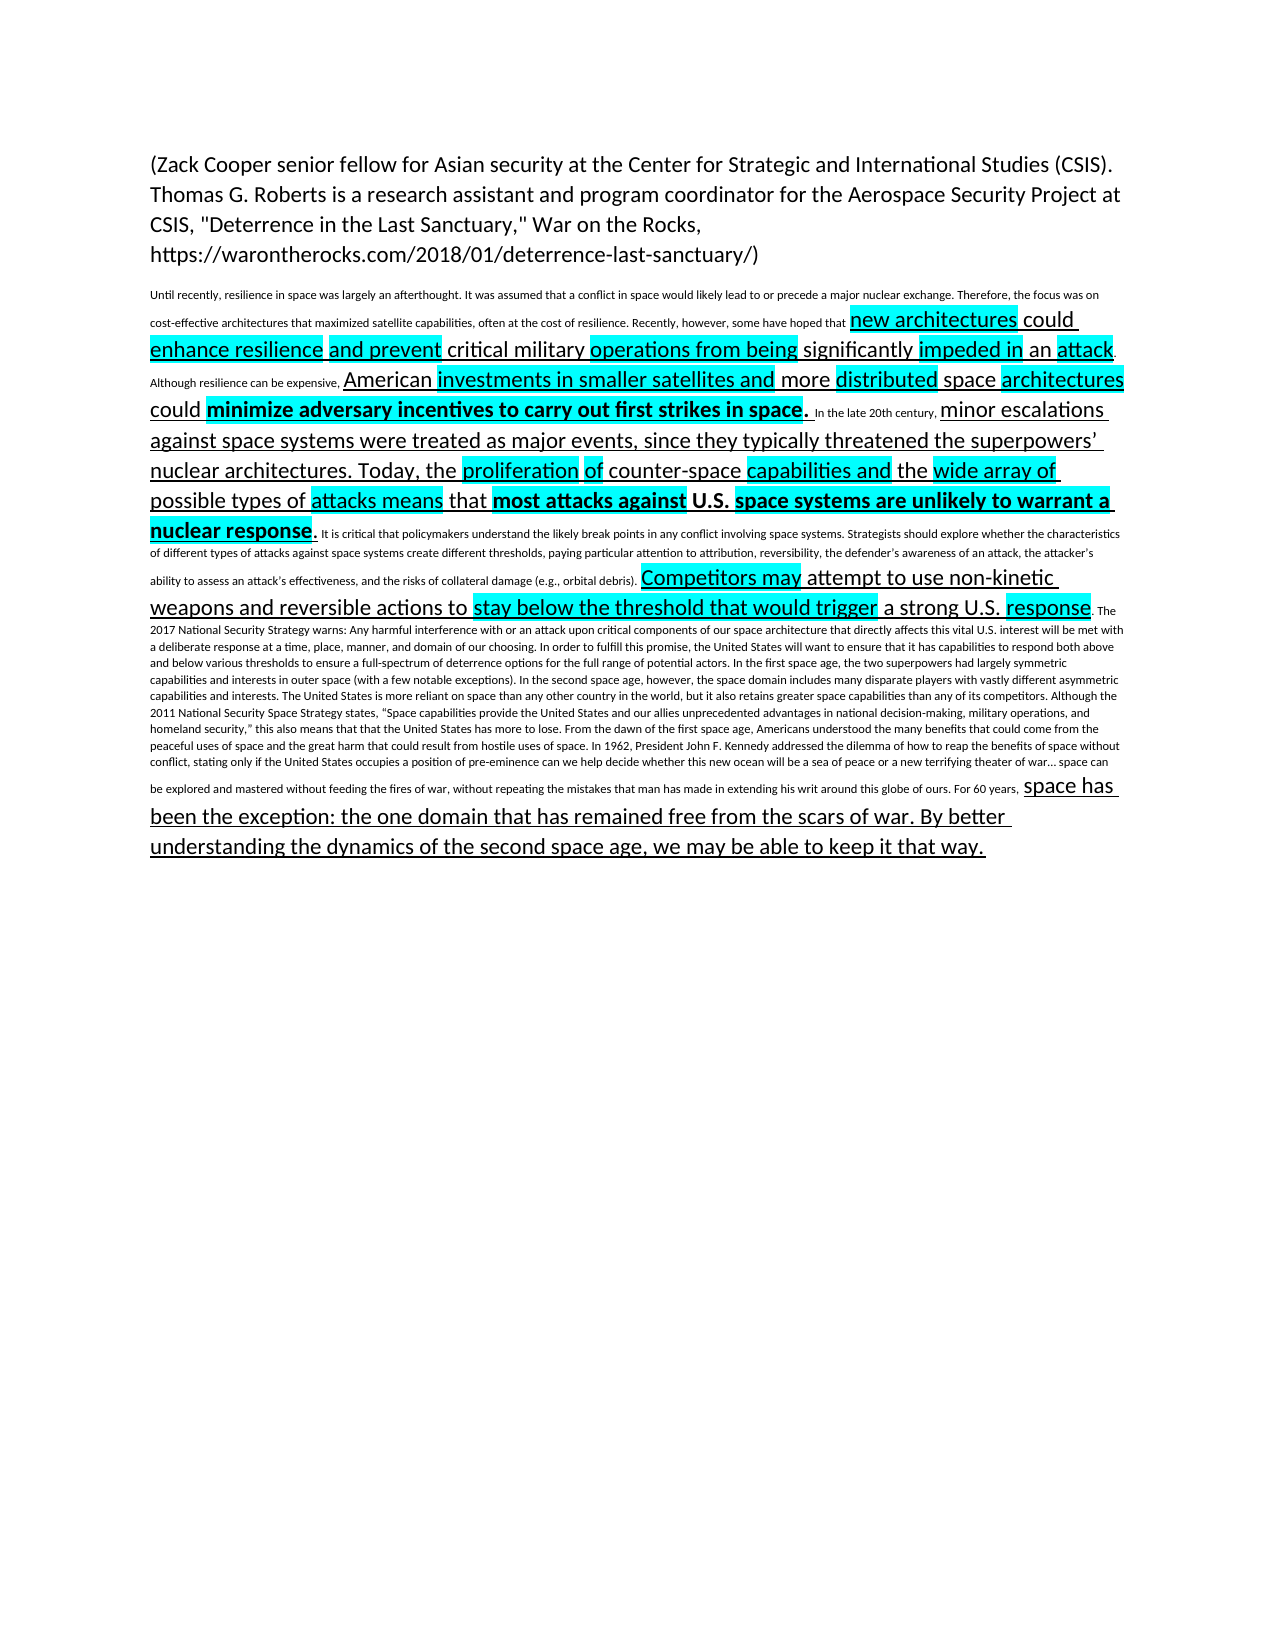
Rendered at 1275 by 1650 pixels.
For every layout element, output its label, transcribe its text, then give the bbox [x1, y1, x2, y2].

text (Zack Cooper senior fellow for Asian security at the Center for Strategic and International Studies (CSIS). Thomas G. Roberts is a research assistant and program coordinator for the Aerospace Security Project at CSIS, "Deterrence in the Last Sanctuary," War on the Rocks, https://warontherocks.com/2018/01/deterrence-last-sanctuary/) [150, 150, 1125, 269]
text Until recently, resilience in space was largely an afterthought. It was assumed that a conflict in space would likely lead to or precede a major nuclear exchange. Therefore, the focus was on cost-effective architectures that maximized satellite capabilities, often at the cost of resilience. Recently, however, some have hoped that new architectures could enhance resilience and prevent critical military operations from being significantly impeded in an attack. Although resilience can be expensive, American investments in smaller satellites and more distributed space architectures could minimize adversary incentives to carry out first strikes in space. In the late 20th century, minor escalations against space systems were treated as major events, since they typically threatened the superpowers’ nuclear architectures. Today, the proliferation of counter-space capabilities and the wide array of possible types of attacks means that most attacks against U.S. space systems are unlikely to warrant a nuclear response. It is critical that policymakers understand the likely break points in any conflict involving space systems. Strategists should explore whether the characteristics of different types of attacks against space systems create different thresholds, paying particular attention to attribution, reversibility, the defender’s awareness of an attack, the attacker’s ability to assess an attack’s effectiveness, and the risks of collateral damage (e.g., orbital debris). Competitors may attempt to use non-kinetic weapons and reversible actions to stay below the threshold that would trigger a strong U.S. response. The 2017 National Security Strategy warns: Any harmful interference with or an attack upon critical components of our space architecture that directly affects this vital U.S. interest will be met with a deliberate response at a time, place, manner, and domain of our choosing. In order to fulfill this promise, the United States will want to ensure that it has capabilities to respond both above and below various thresholds to ensure a full-spectrum of deterrence options for the full range of potential actors. In the first space age, the two superpowers had largely symmetric capabilities and interests in outer space (with a few notable exceptions). In the second space age, however, the space domain includes many disparate players with vastly different asymmetric capabilities and interests. The United States is more reliant on space than any other country in the world, but it also retains greater space capabilities than any of its competitors. Although the 2011 National Security Space Strategy states, “Space capabilities provide the United States and our allies unprecedented advantages in national decision-making, military operations, and homeland security,” this also means that that the United States has more to lose. From the dawn of the first space age, Americans understood the many benefits that could come from the peaceful uses of space and the great harm that could result from hostile uses of space. In 1962, President John F. Kennedy addressed the dilemma of how to reap the benefits of space without conflict, stating only if the United States occupies a position of pre-eminence can we help decide whether this new ocean will be a sea of peace or a new terrifying theater of war… space can be explored and mastered without feeding the fires of war, without repeating the mistakes that man has made in extending his writ around this globe of ours. For 60 years, space has been the exception: the one domain that has remained free from the scars of war. By better understanding the dynamics of the second space age, we may be able to keep it that way. [150, 287, 1125, 860]
